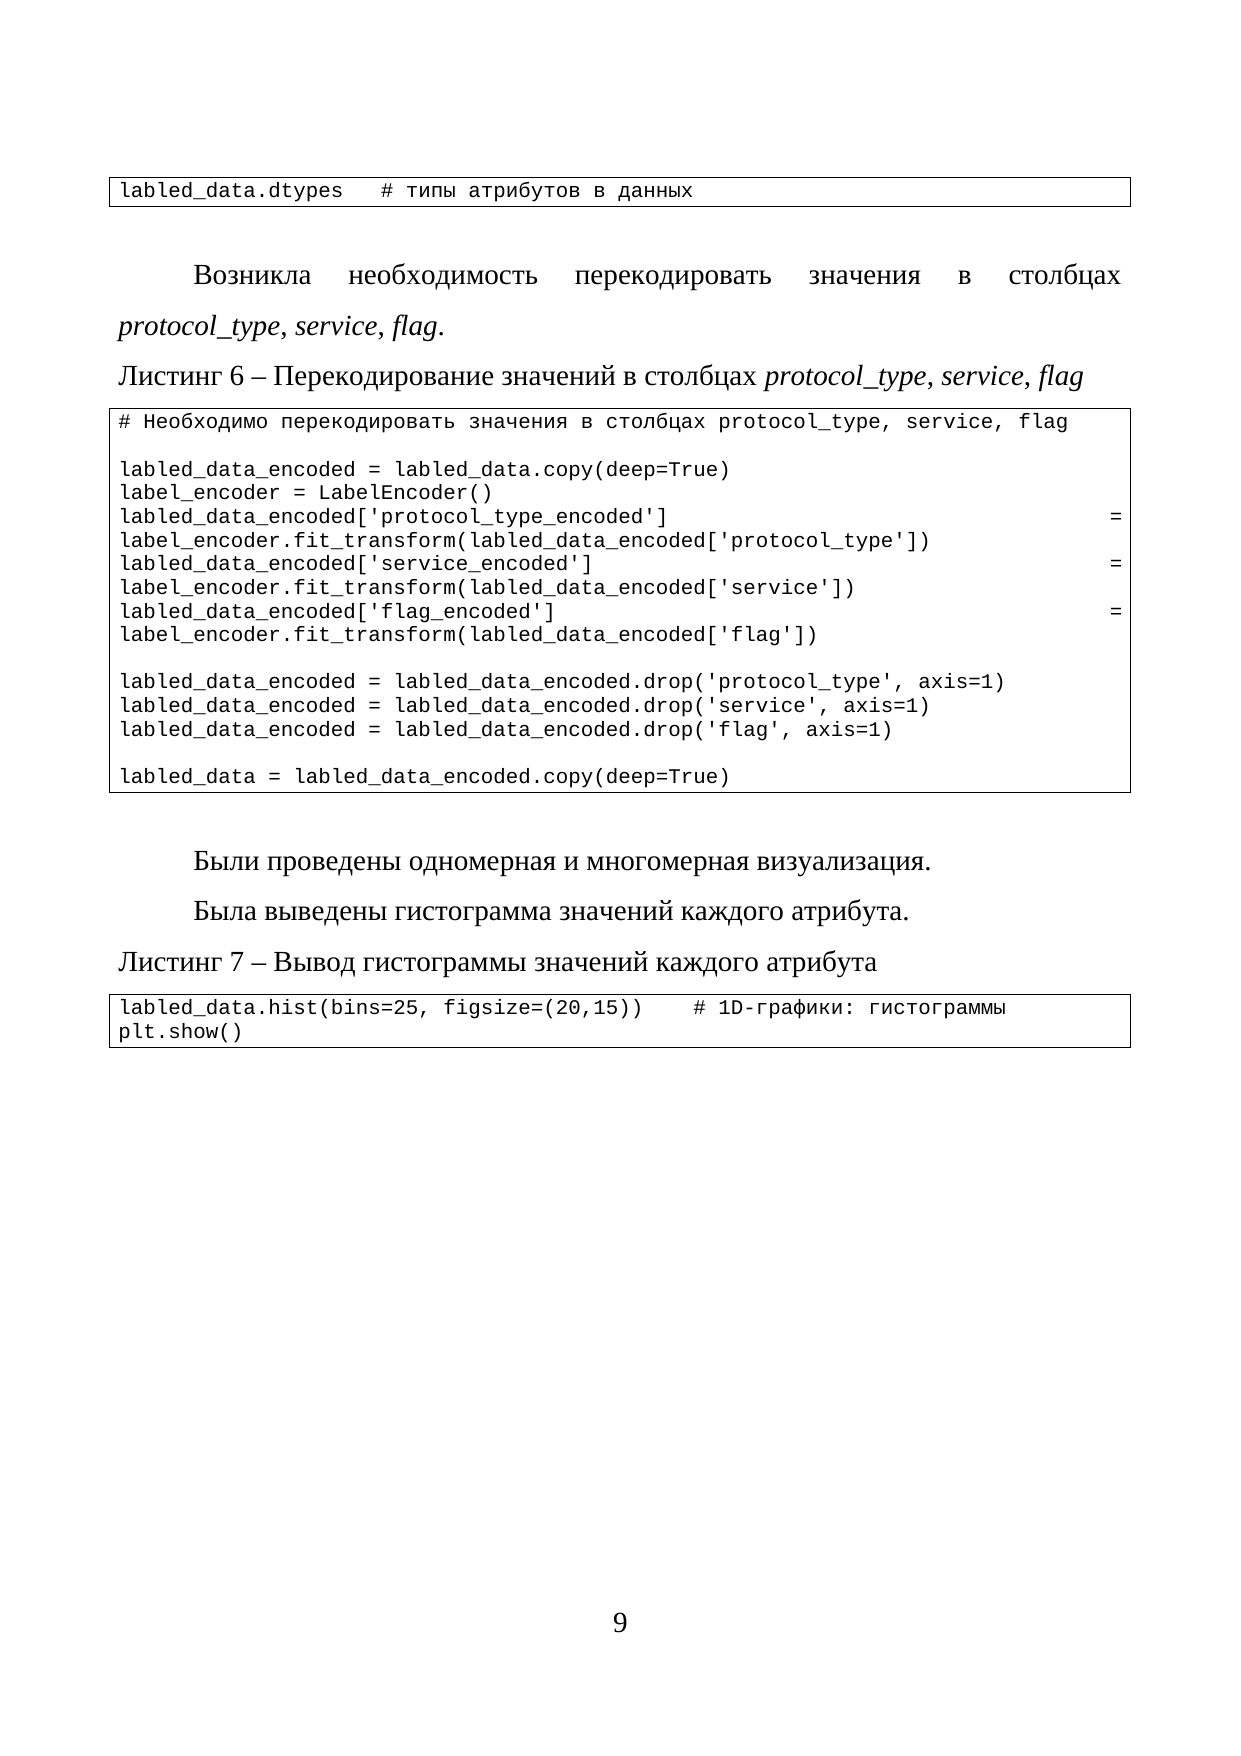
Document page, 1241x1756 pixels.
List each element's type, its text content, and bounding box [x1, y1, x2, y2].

text plt.show() [110, 1018, 1130, 1047]
text Возникла необходимость перекодировать значения в столбцах protocol_type, service, flag. [118, 257, 1122, 341]
text labled_data.hist(bins=25, figsize=(20,15)) # 1D-графики: гистограммы [110, 995, 1130, 1018]
text Были проведены одномерная и многомерная визуализация. [118, 843, 1122, 877]
text Была выведены гистограмма значений каждого атрибута. [118, 893, 1122, 927]
text labled_data_encoded['service_encoded'] = label_encoder.fit_transform(labled_data_encoded['service']) [118, 553, 1122, 601]
text labled_data_encoded['protocol_type_encoded'] = label_encoder.fit_transform(labled_data_encoded['protocol_type']) [118, 506, 1122, 553]
text labled_data_encoded = labled_data_encoded.drop('service', axis=1) [118, 695, 1122, 719]
text labled_data_encoded = labled_data.copy(deep=True) [118, 459, 1122, 482]
text labled_data.dtypes # типы атрибутов в данных [110, 178, 1130, 206]
text labled_data_encoded['flag_encoded'] = label_encoder.fit_transform(labled_data_encoded['flag']) [118, 601, 1122, 648]
text labled_data_encoded = labled_data_encoded.drop('flag', axis=1) [118, 719, 1122, 742]
text labled_data = labled_data_encoded.copy(deep=True) [110, 763, 1130, 792]
text labled_data_encoded = labled_data_encoded.drop('protocol_type', axis=1) [118, 672, 1122, 695]
text Листинг 7 – Вывод гистограммы значений каждого атрибута [118, 944, 1122, 977]
text # Необходимо перекодировать значения в столбцах protocol_type, service, flag [110, 409, 1130, 435]
text Листинг 6 – Перекодирование значений в столбцах protocol_type, service, flag [118, 358, 1122, 392]
text label_encoder = LabelEncoder() [118, 482, 1122, 506]
